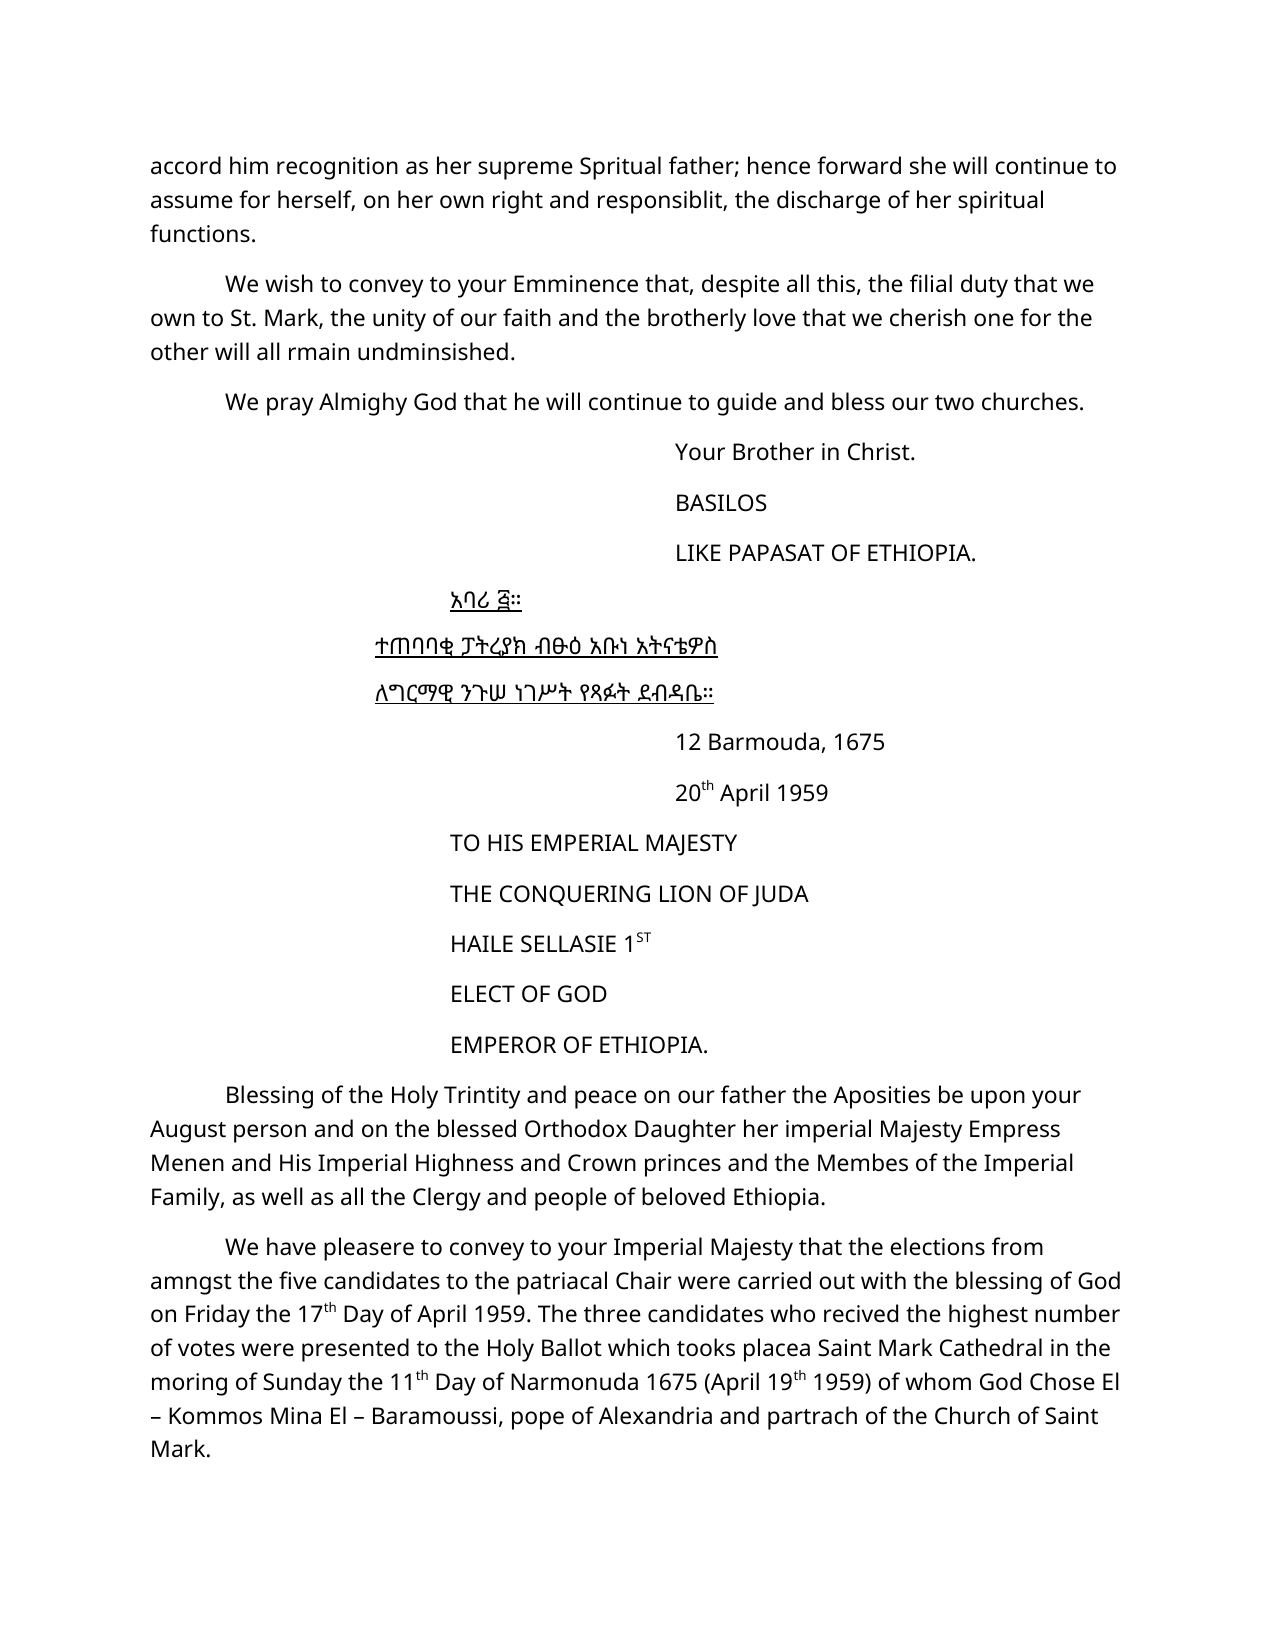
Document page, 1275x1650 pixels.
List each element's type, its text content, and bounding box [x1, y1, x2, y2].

text We have pleasere to convey to your Imperial Majesty that the elections from amngst the five candidates to the patriacal Chair were carried out with the blessing of God on Friday the 17th Day of April 1959. The three candidates who recived the highest number of votes were presented to the Holy Ballot which tooks placea Saint Mark Cathedral in the moring of Sunday the 11th Day of Narmonuda 1675 (April 19th 1959) of whom God Chose El – Kommos Mina El – Baramoussi, pope of Alexandria and partrach of the Church of Saint Mark. [150, 1231, 1125, 1464]
text TO HIS EMPERIAL MAJESTY [150, 827, 1125, 858]
text ተጠባባቂ ፓትረያክ ብፁዕ አቡነ አትናቴዎስ [150, 633, 1125, 660]
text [150, 150, 1125, 249]
text ለግርማዊ ንጉሠ ነገሥት የጻፉት ደብዳቤ። [150, 680, 1125, 706]
text HAILE SELLASIE 1ST [150, 928, 1125, 959]
text 12 Barmouda, 1675 [150, 726, 1125, 757]
text EMPEROR OF ETHIOPIA. [150, 1029, 1125, 1060]
text Your Brother in Christ. [150, 436, 1125, 467]
text LIKE PAPASAT OF ETHIOPIA. [150, 537, 1125, 568]
text BASILOS [150, 487, 1125, 518]
text አባሪ ፭። [150, 587, 1125, 614]
text We wish to convey to your Emminence that, despite all this, the filial duty that we own to St. Mark, the unity of our faith and the brotherly love that we cherish one for the other will all rmain undminsished. [150, 268, 1125, 367]
text 20th April 1959 [150, 777, 1125, 808]
text ELECT OF GOD [150, 978, 1125, 1009]
text Blessing of the Holy Trintity and peace on our father the Aposities be upon your August person and on the blessed Orthodox Daughter her imperial Majesty Empress Menen and His Imperial Highness and Crown princes and the Membes of the Imperial Family, as well as all the Clergy and people of beloved Ethiopia. [150, 1079, 1125, 1212]
text We pray Almighy God that he will continue to guide and bless our two churches. [150, 386, 1125, 417]
text THE CONQUERING LION OF JUDA [150, 877, 1125, 909]
